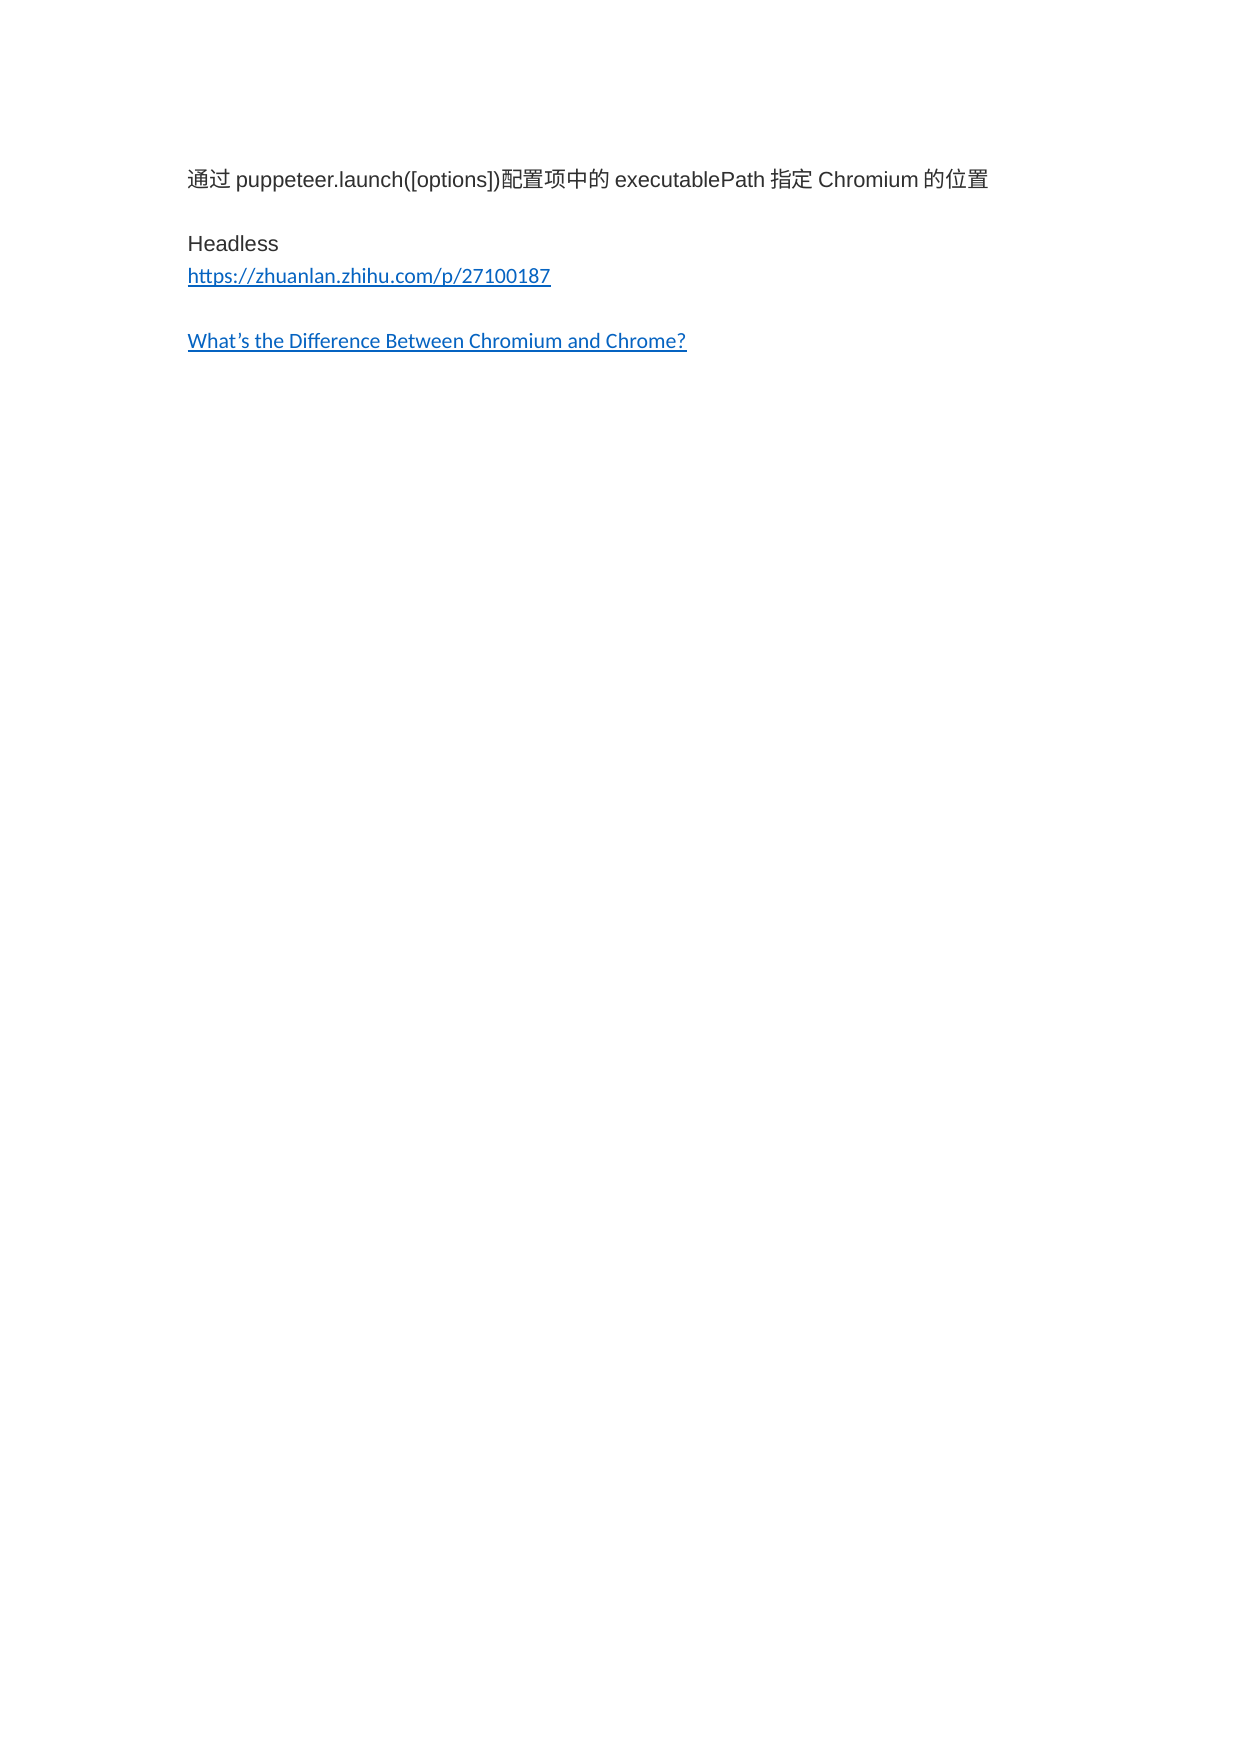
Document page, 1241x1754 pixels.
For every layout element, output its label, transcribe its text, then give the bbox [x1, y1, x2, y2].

text 通过puppeteer.launch([options])配置项中的executablePath指定Chromium的位置 [187, 162, 1053, 194]
text Headless [187, 227, 1053, 259]
text What’s the Difference Between Chromium and Chrome? [187, 324, 1053, 357]
text https://zhuanlan.zhihu.com/p/27100187 [187, 259, 1053, 292]
